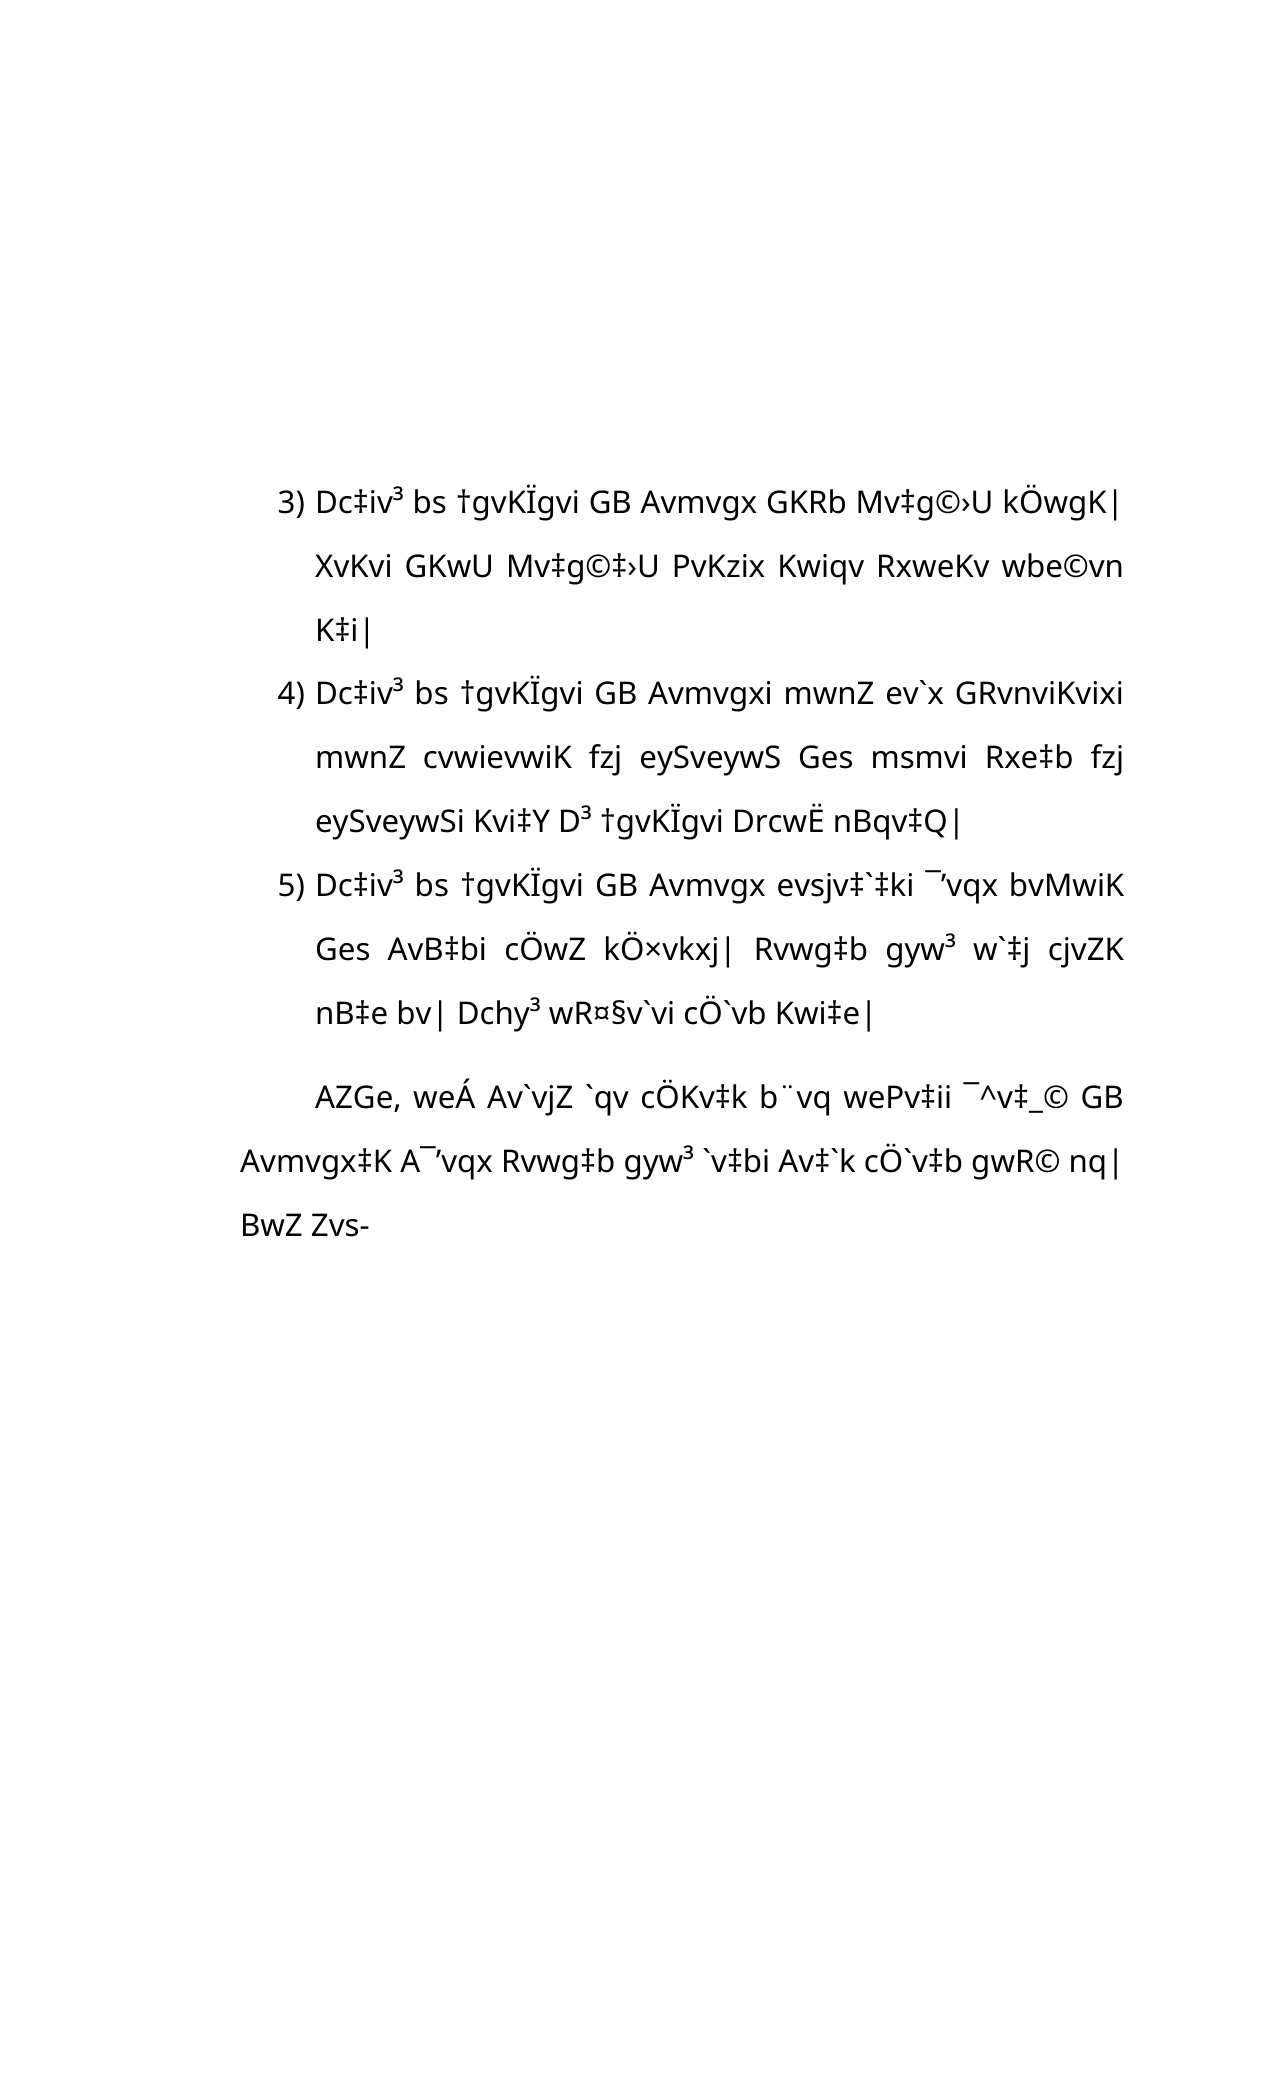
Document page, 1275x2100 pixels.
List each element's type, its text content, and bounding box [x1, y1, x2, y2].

text AZGe, weÁ Av`vjZ `qv cÖKv‡k b¨vq wePv‡ii ¯^v‡_© GB Avmvgx‡K A¯’vqx Rvwg‡b gyw³ `v‡bi Av‡`k cÖ`v‡b gwR© nq| BwZ Zvs- [240, 1076, 1125, 1246]
list Dc‡iv³ bs †gvKÏgvi GB Avmvgx evsjv‡`‡ki ¯’vqx bvMwiK Ges AvB‡bi cÖwZ kÖ×vkxj| Rvwg‡b gyw³ w`‡j cjvZK nB‡e bv| Dchy³ wR¤§v`vi cÖ`vb Kwi‡e| [277, 863, 1125, 1033]
list Dc‡iv³ bs †gvKÏgvi GB Avmvgx GKRb Mv‡g©›U kÖwgK| XvKvi GKwU Mv‡g©‡›U PvKzix Kwiqv RxweKv wbe©vn K‡i| [277, 480, 1125, 650]
list Dc‡iv³ bs †gvKÏgvi GB Avmvgxi mwnZ ev`x GRvnviKvixi mwnZ cvwievwiK fzj eySveywS Ges msmvi Rxe‡b fzj eySveywSi Kvi‡Y D³ †gvKÏgvi DrcwË nBqv‡Q| [277, 672, 1125, 842]
